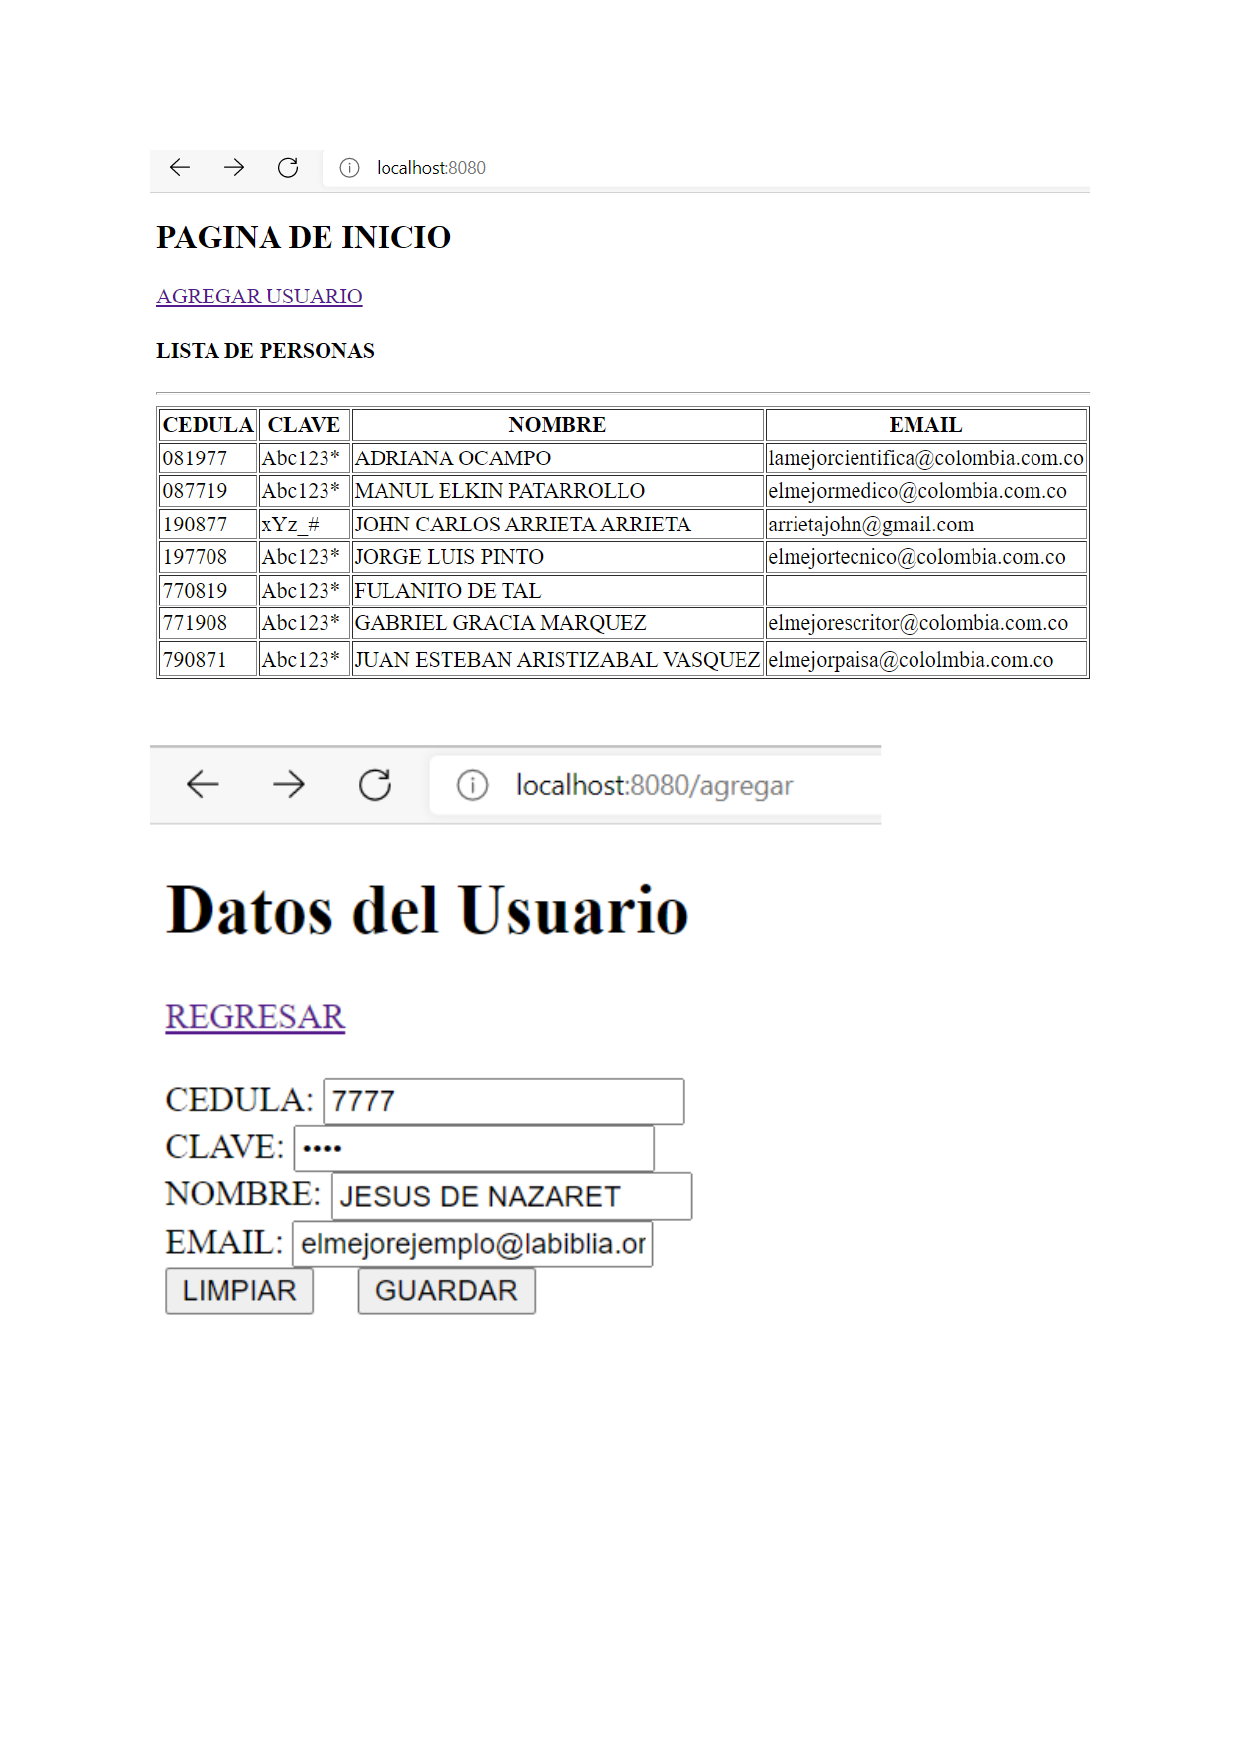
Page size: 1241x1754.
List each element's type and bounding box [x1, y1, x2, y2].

picture [150, 150, 1091, 682]
picture [150, 745, 882, 1332]
